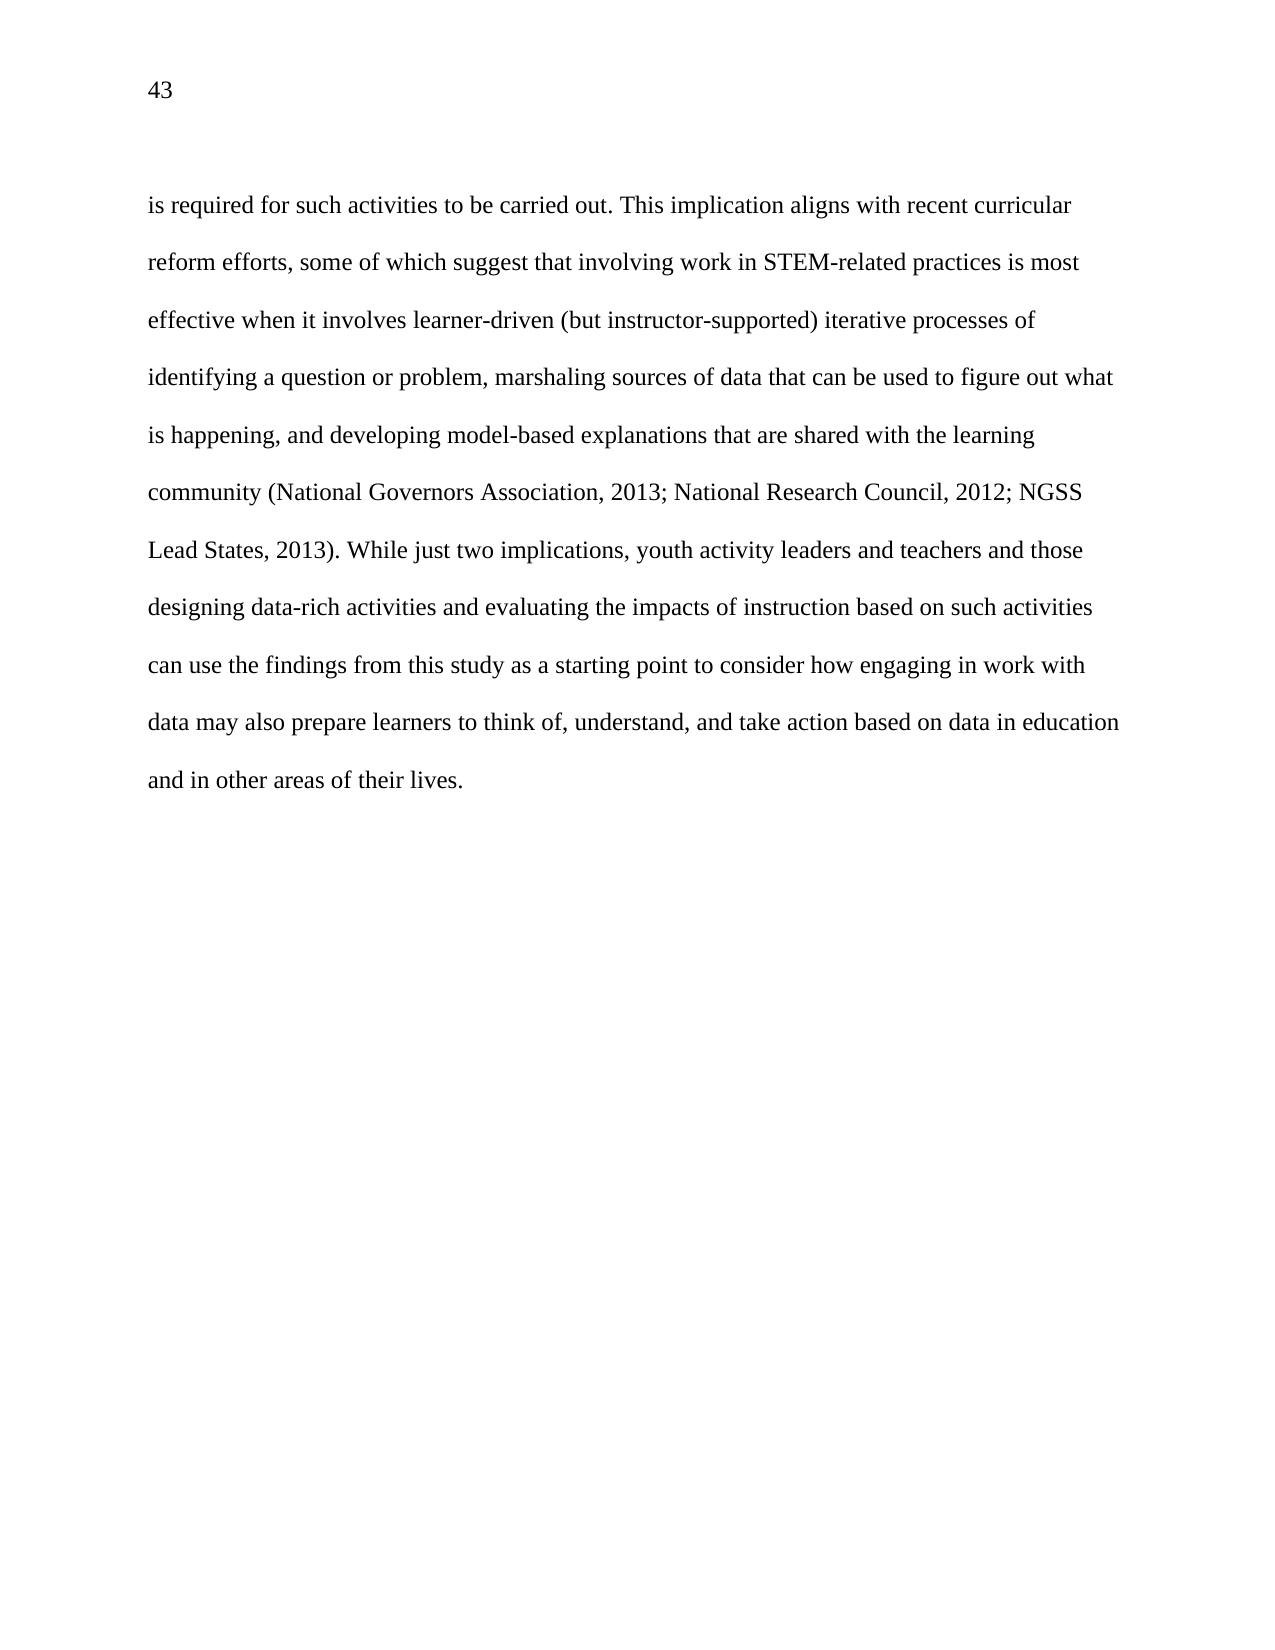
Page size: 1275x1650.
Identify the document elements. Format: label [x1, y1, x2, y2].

text [148, 190, 1127, 794]
